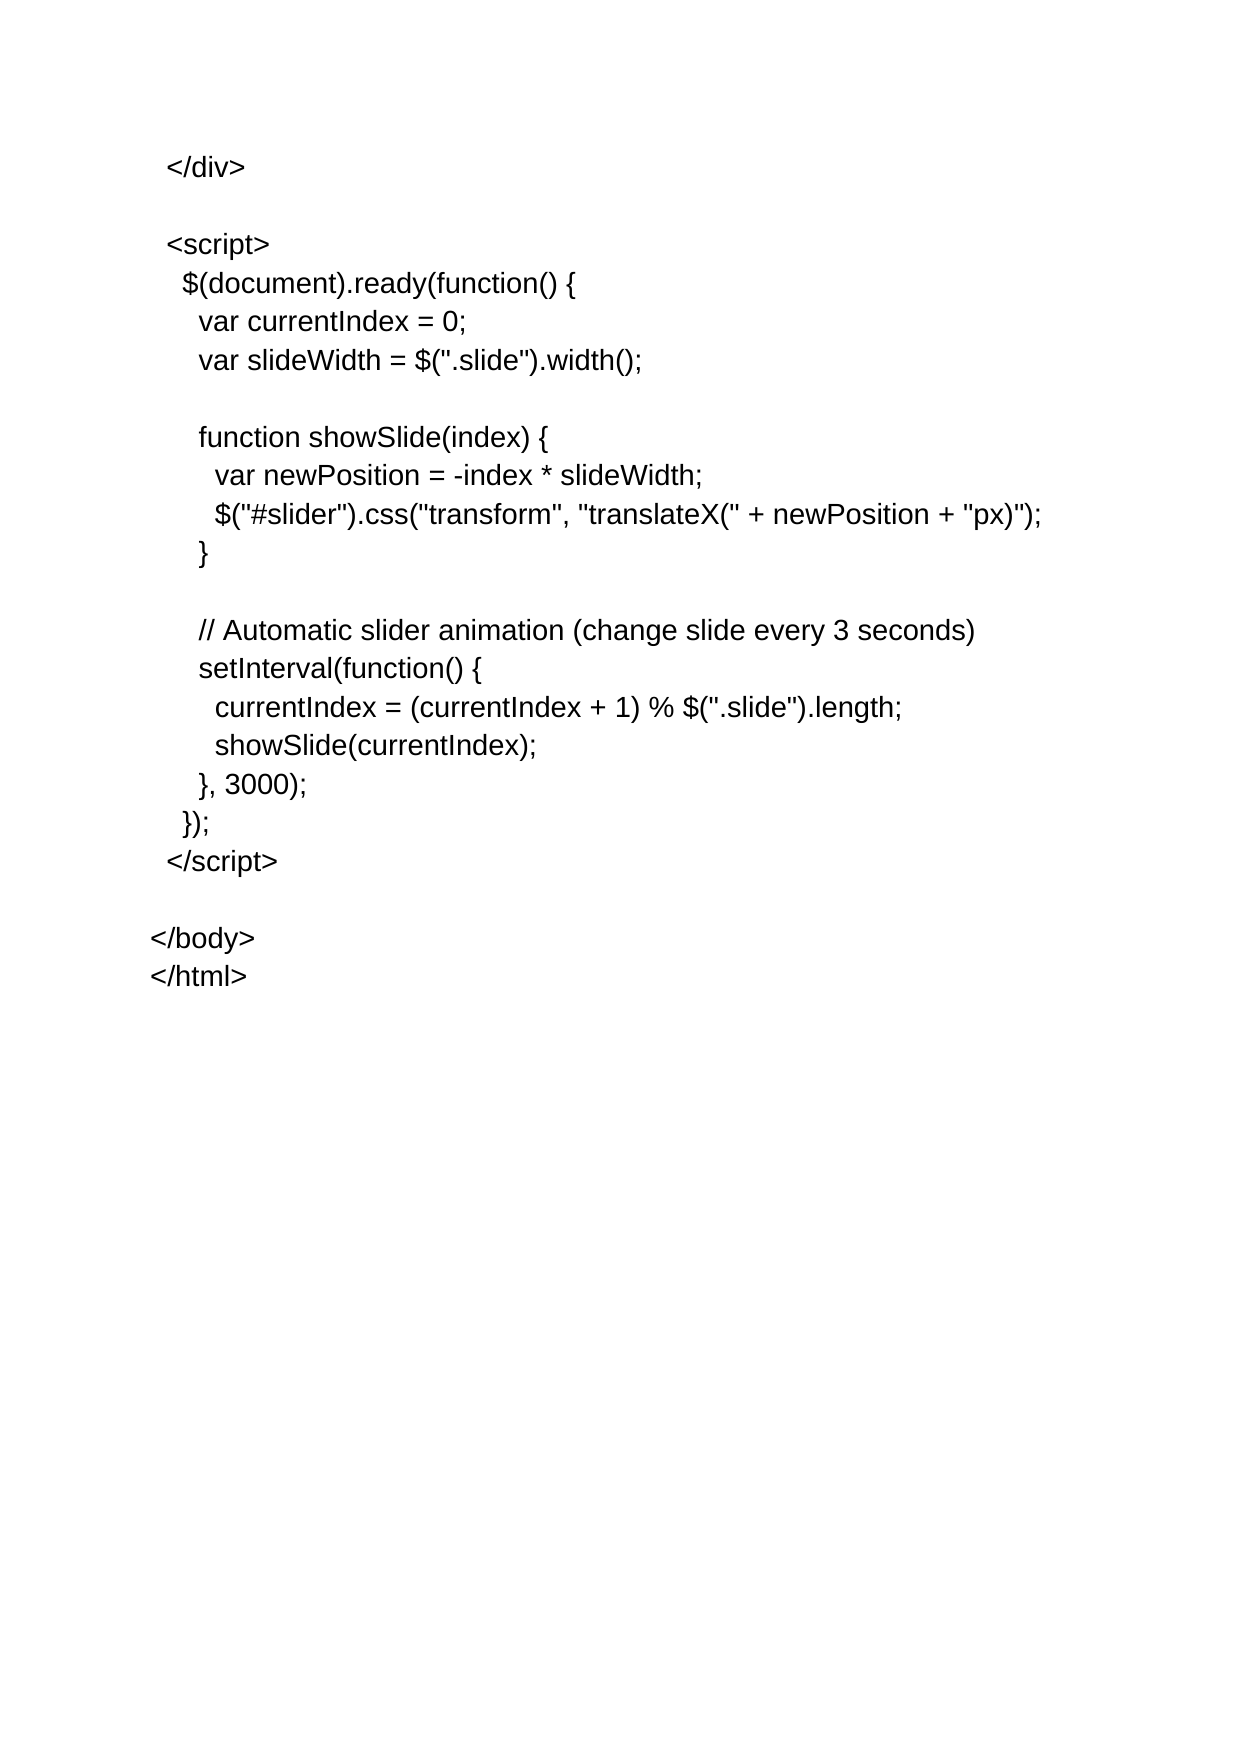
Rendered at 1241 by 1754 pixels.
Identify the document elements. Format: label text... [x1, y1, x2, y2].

text </html> [150, 959, 1090, 993]
text <script> [150, 227, 1090, 261]
text var newPosition = -index * slideWidth; [150, 458, 1090, 492]
text }, 3000); [150, 767, 1090, 800]
text setInterval(function() { [150, 651, 1090, 684]
text </script> [150, 844, 1090, 877]
text $(document).ready(function() { [150, 266, 1090, 299]
text </div> [150, 150, 1090, 183]
text $("#slider").css("transform", "translateX(" + newPosition + "px)"); [150, 497, 1090, 530]
text var currentIndex = 0; [150, 304, 1090, 338]
text }); [150, 805, 1090, 839]
text </body> [150, 921, 1090, 954]
text // Automatic slider animation (change slide every 3 seconds) [150, 612, 1090, 646]
text function showSlide(index) { [150, 420, 1090, 453]
text currentIndex = (currentIndex + 1) % $(".slide").length; [150, 689, 1090, 723]
text } [150, 535, 1090, 569]
text showSlide(currentIndex); [150, 728, 1090, 762]
text var slideWidth = $(".slide").width(); [150, 343, 1090, 376]
